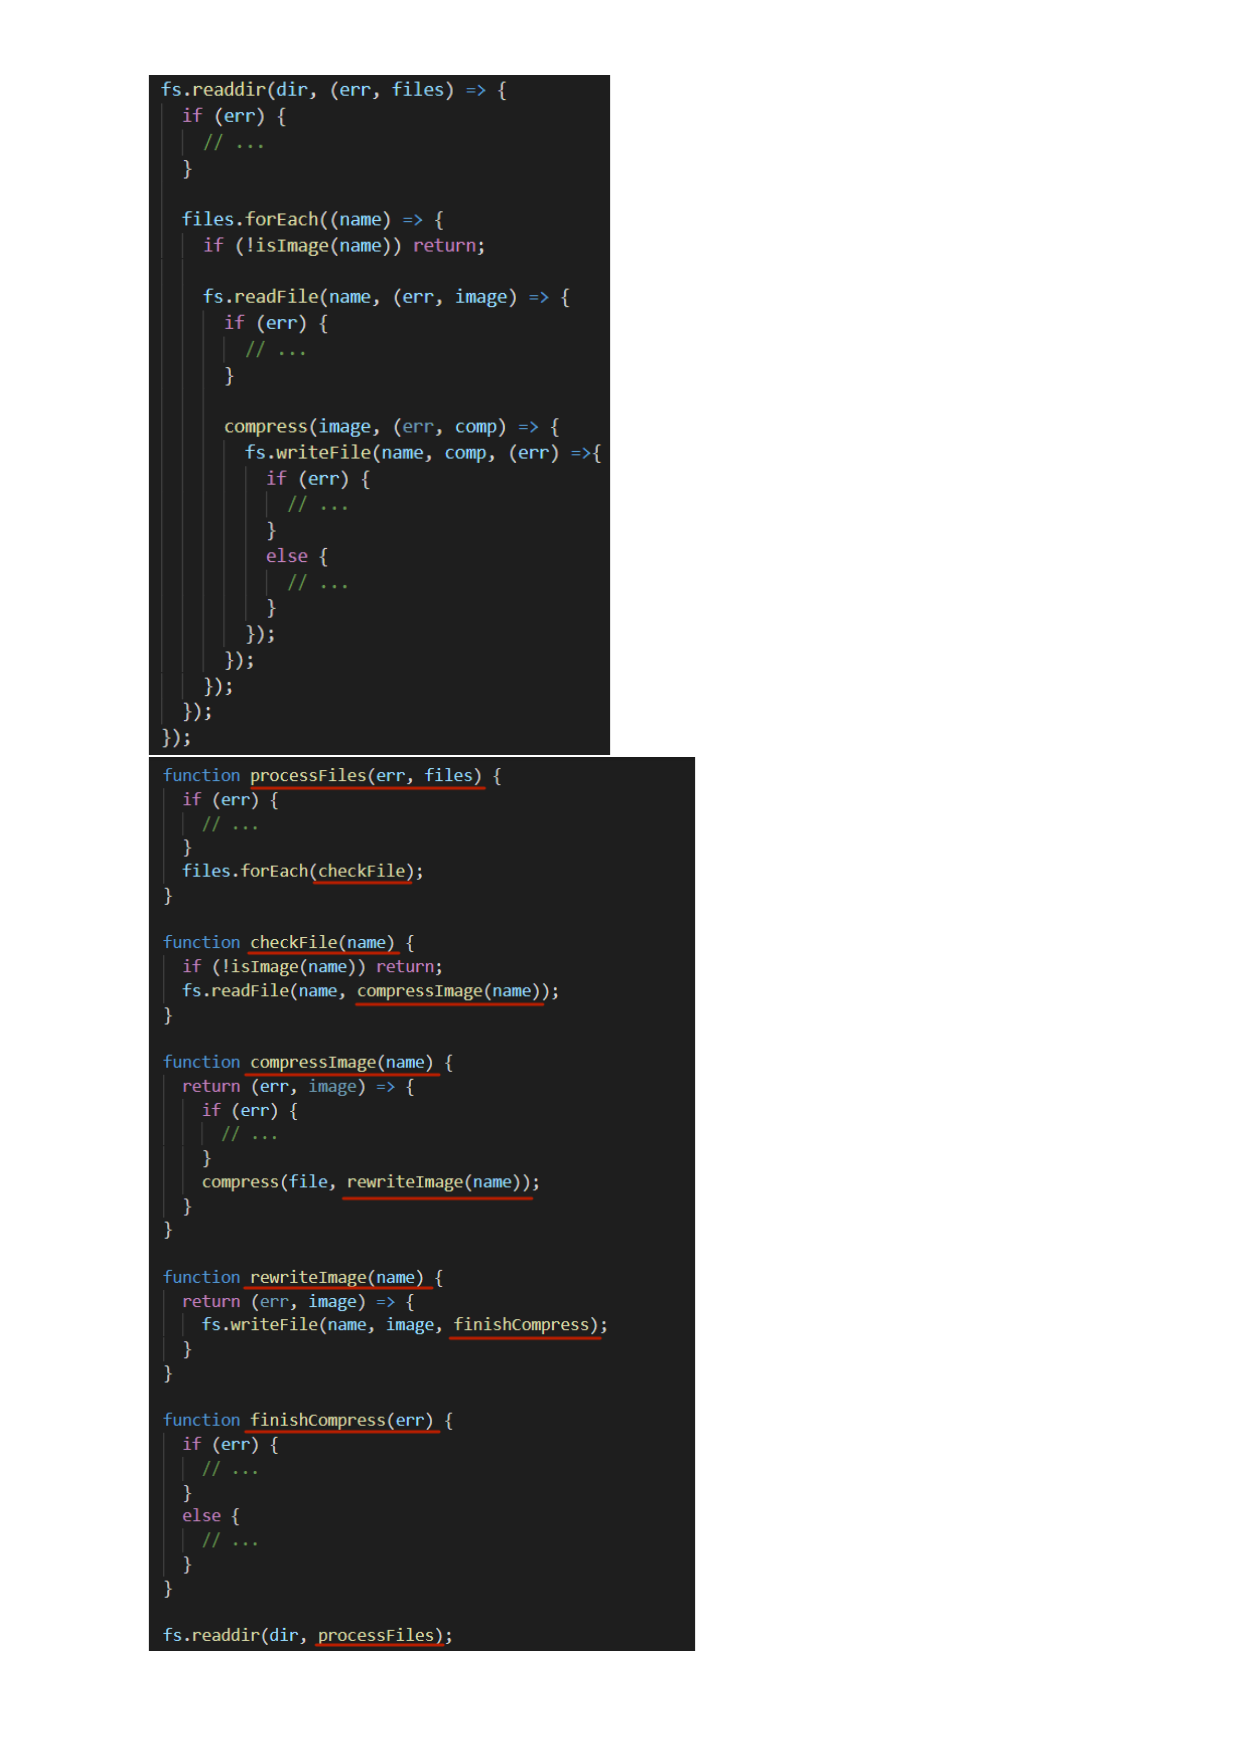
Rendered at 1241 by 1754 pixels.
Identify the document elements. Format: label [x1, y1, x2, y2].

picture [148, 757, 696, 1651]
picture [148, 75, 611, 755]
